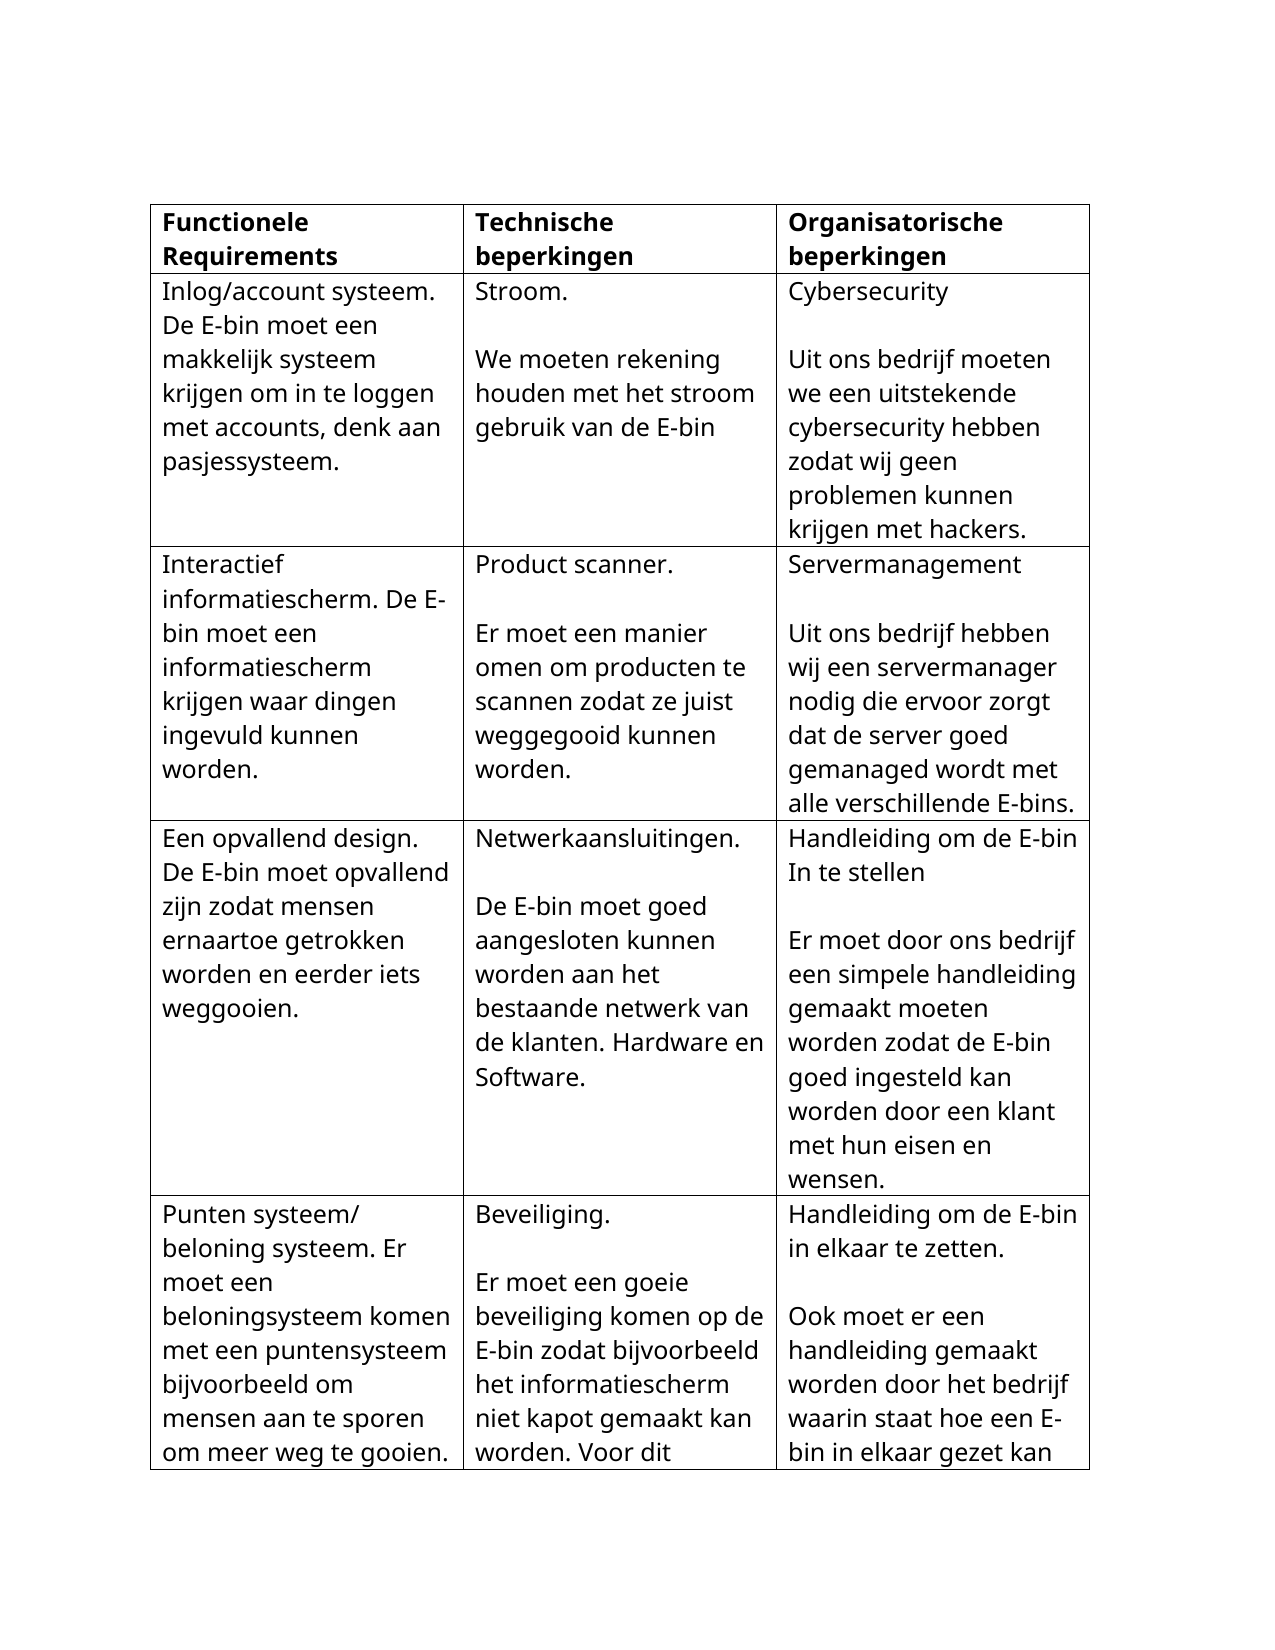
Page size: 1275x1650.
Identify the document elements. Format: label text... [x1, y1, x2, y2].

table_cell Product scanner. Er moet een manier omen om producten te scannen zodat ze juist weggegooid kunnen worden. [464, 547, 776, 820]
table_cell Inlog/account systeem. De E-bin moet een makkelijk systeem krijgen om in te loggen met accounts, denk aan pasjessysteem. [151, 274, 463, 546]
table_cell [464, 1196, 776, 1469]
table_cell Servermanagement Uit ons bedrijf hebben wij een servermanager nodig die ervoor zorgt dat de server goed gemanaged wordt met alle verschillende E-bins. [777, 547, 1089, 820]
table_cell Stroom. We moeten rekening houden met het stroom gebruik van de E-bin [464, 274, 776, 546]
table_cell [151, 1196, 463, 1469]
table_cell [777, 1196, 1089, 1469]
table_cell Netwerkaansluitingen. De E-bin moet goed aangesloten kunnen worden aan het bestaande netwerk van de klanten. Hardware en Software. [464, 821, 776, 1195]
table_header Technische beperkingen [464, 205, 776, 273]
table_cell Een opvallend design. De E-bin moet opvallend zijn zodat mensen ernaartoe getrokken worden en eerder iets weggooien. [151, 821, 463, 1195]
table_header Functionele Requirements [151, 205, 463, 273]
table_cell Interactief informatiescherm. De E-bin moet een informatiescherm krijgen waar dingen ingevuld kunnen worden. [151, 547, 463, 820]
table_cell Cybersecurity Uit ons bedrijf moeten we een uitstekende cybersecurity hebben zodat wij geen problemen kunnen krijgen met hackers. [777, 274, 1089, 546]
table_cell Handleiding om de E-bin In te stellen Er moet door ons bedrijf een simpele handleiding gemaakt moeten worden zodat de E-bin goed ingesteld kan worden door een klant met hun eisen en wensen. [777, 821, 1089, 1195]
table_header Organisatorische beperkingen [777, 205, 1089, 273]
